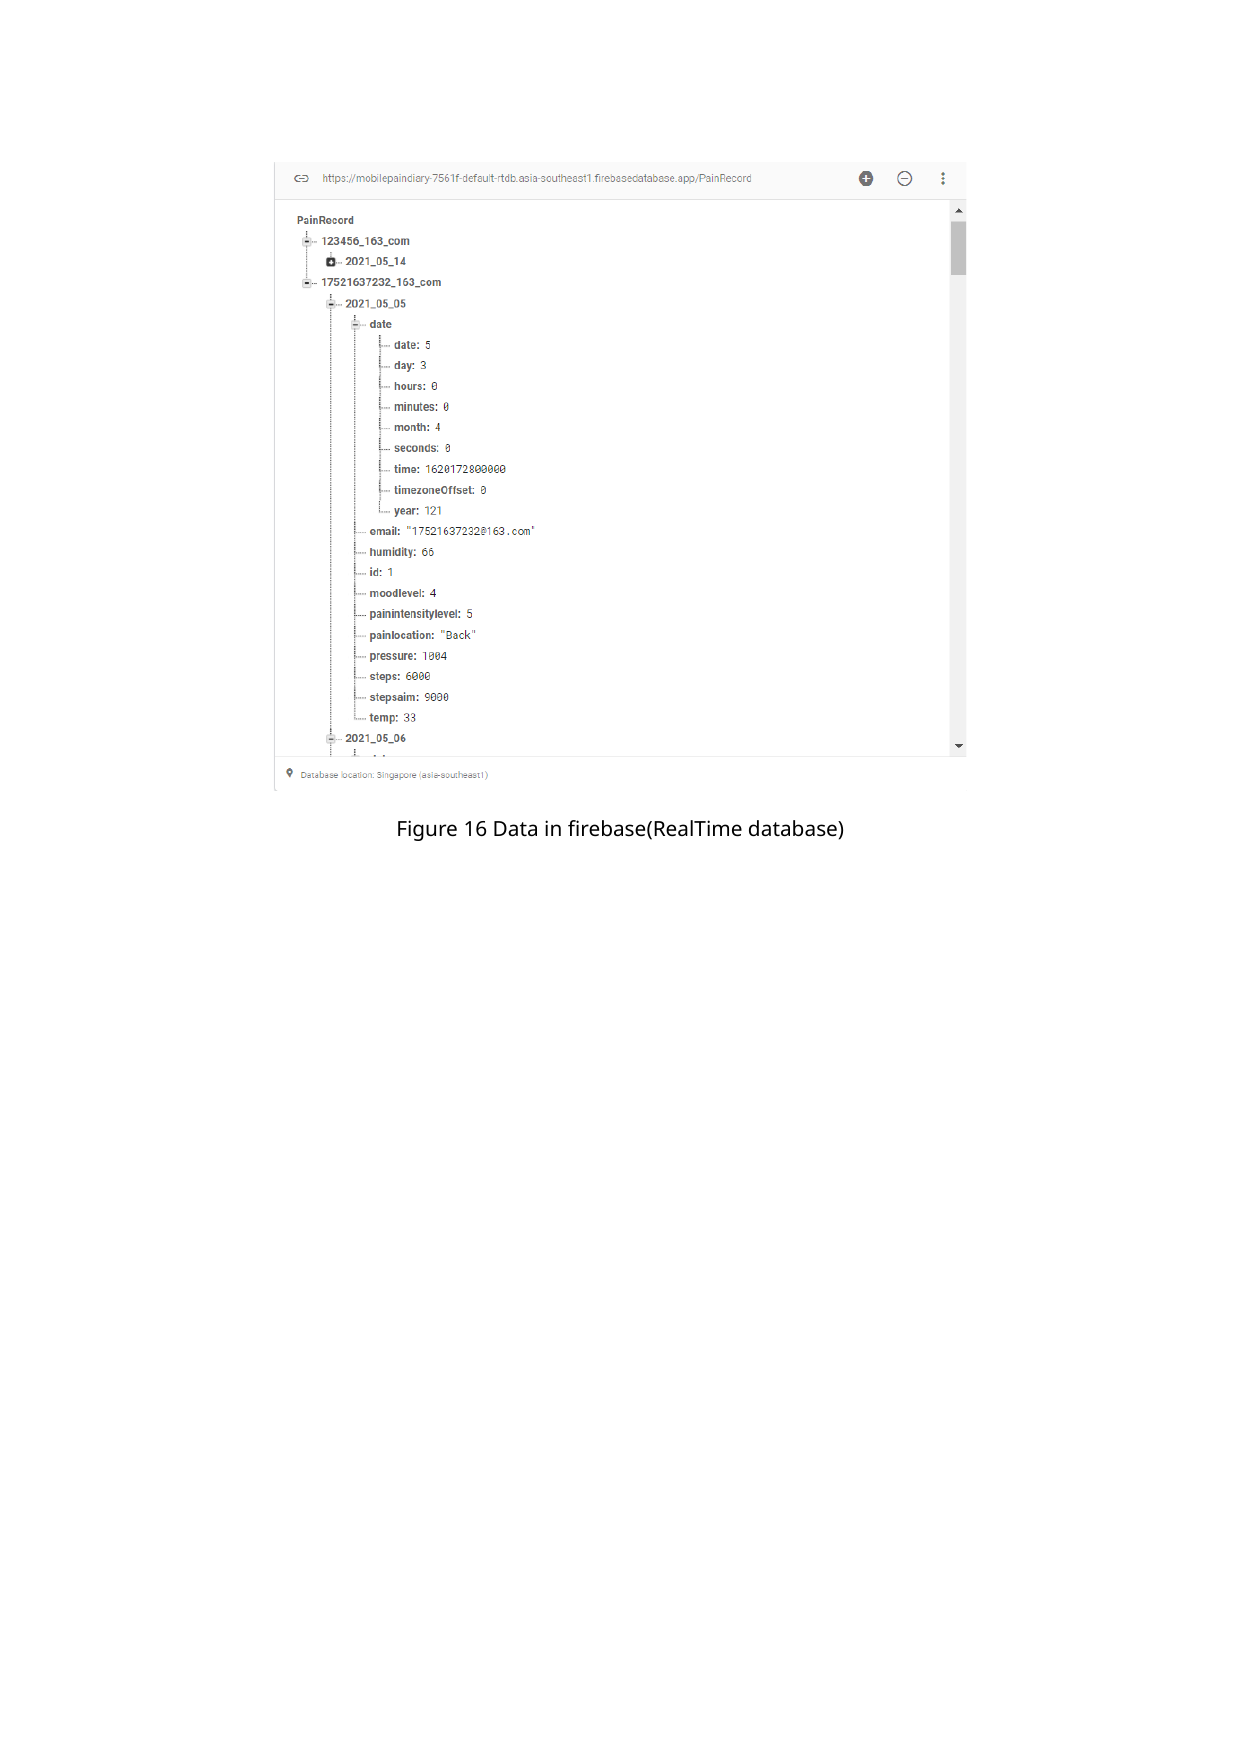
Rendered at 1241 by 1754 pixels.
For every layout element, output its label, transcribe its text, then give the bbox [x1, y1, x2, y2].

picture [273, 162, 967, 791]
